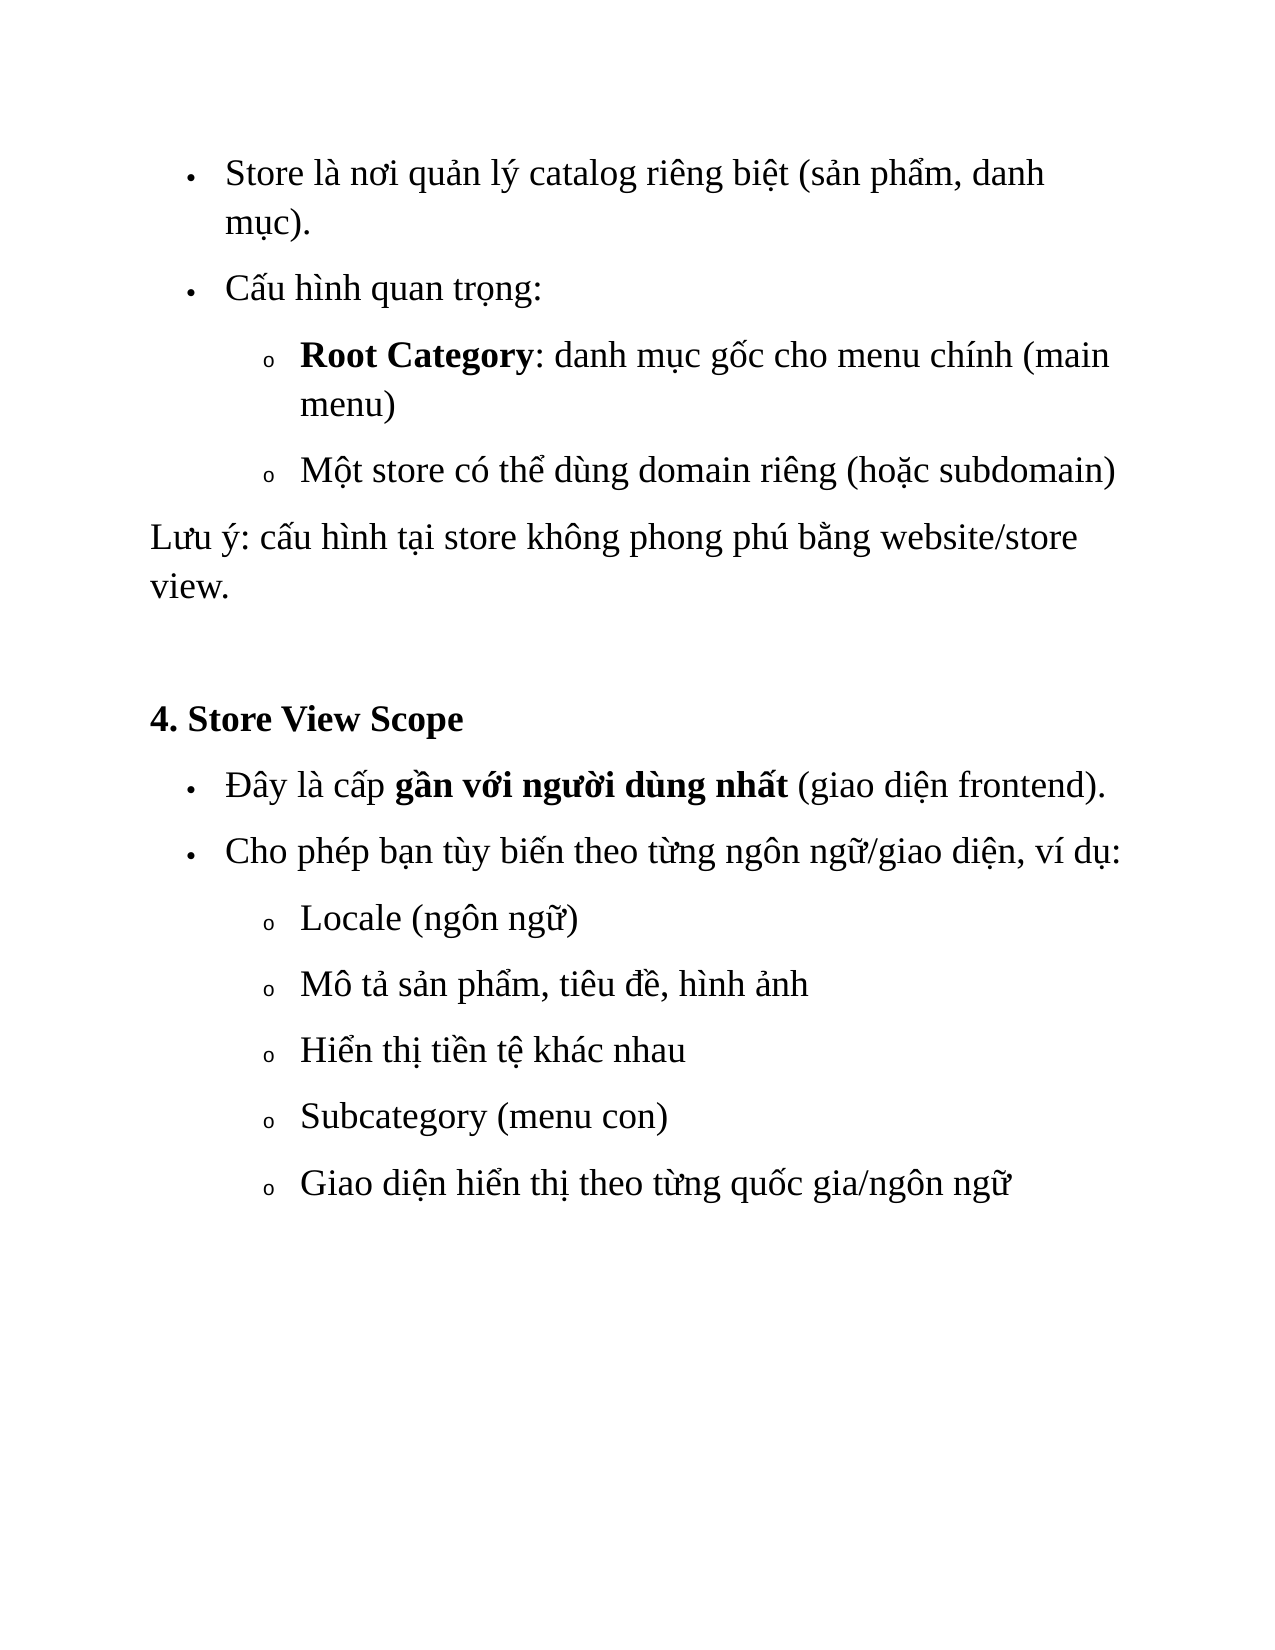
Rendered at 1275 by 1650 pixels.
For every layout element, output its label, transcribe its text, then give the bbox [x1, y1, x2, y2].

list Mô tả sản phẩm, tiêu đề, hình ảnh [262, 961, 1125, 1004]
list Cấu hình quan trọng: [187, 266, 1125, 309]
text Lưu ý: cấu hình tại store không phong phú bằng website/store view. [150, 514, 1125, 607]
list Subcategory (menu con) [262, 1094, 1125, 1137]
list Giao diện hiển thị theo từng quốc gia/ngôn ngữ [262, 1160, 1125, 1203]
list Root Category: danh mục gốc cho menu chính (main menu) [262, 332, 1125, 425]
list Đây là cấp gần với người dùng nhất (giao diện frontend). [187, 762, 1125, 806]
list Một store có thể dùng domain riêng (hoặc subdomain) [262, 448, 1125, 491]
list Hiển thị tiền tệ khác nhau [262, 1027, 1125, 1071]
list Store là nơi quản lý catalog riêng biệt (sản phẩm, danh mục). [187, 150, 1125, 243]
list Locale (ngôn ngữ) [262, 895, 1125, 938]
list Cho phép bạn tùy biến theo từng ngôn ngữ/giao diện, ví dụ: [187, 829, 1125, 872]
text 4. Store View Scope [150, 696, 1125, 739]
